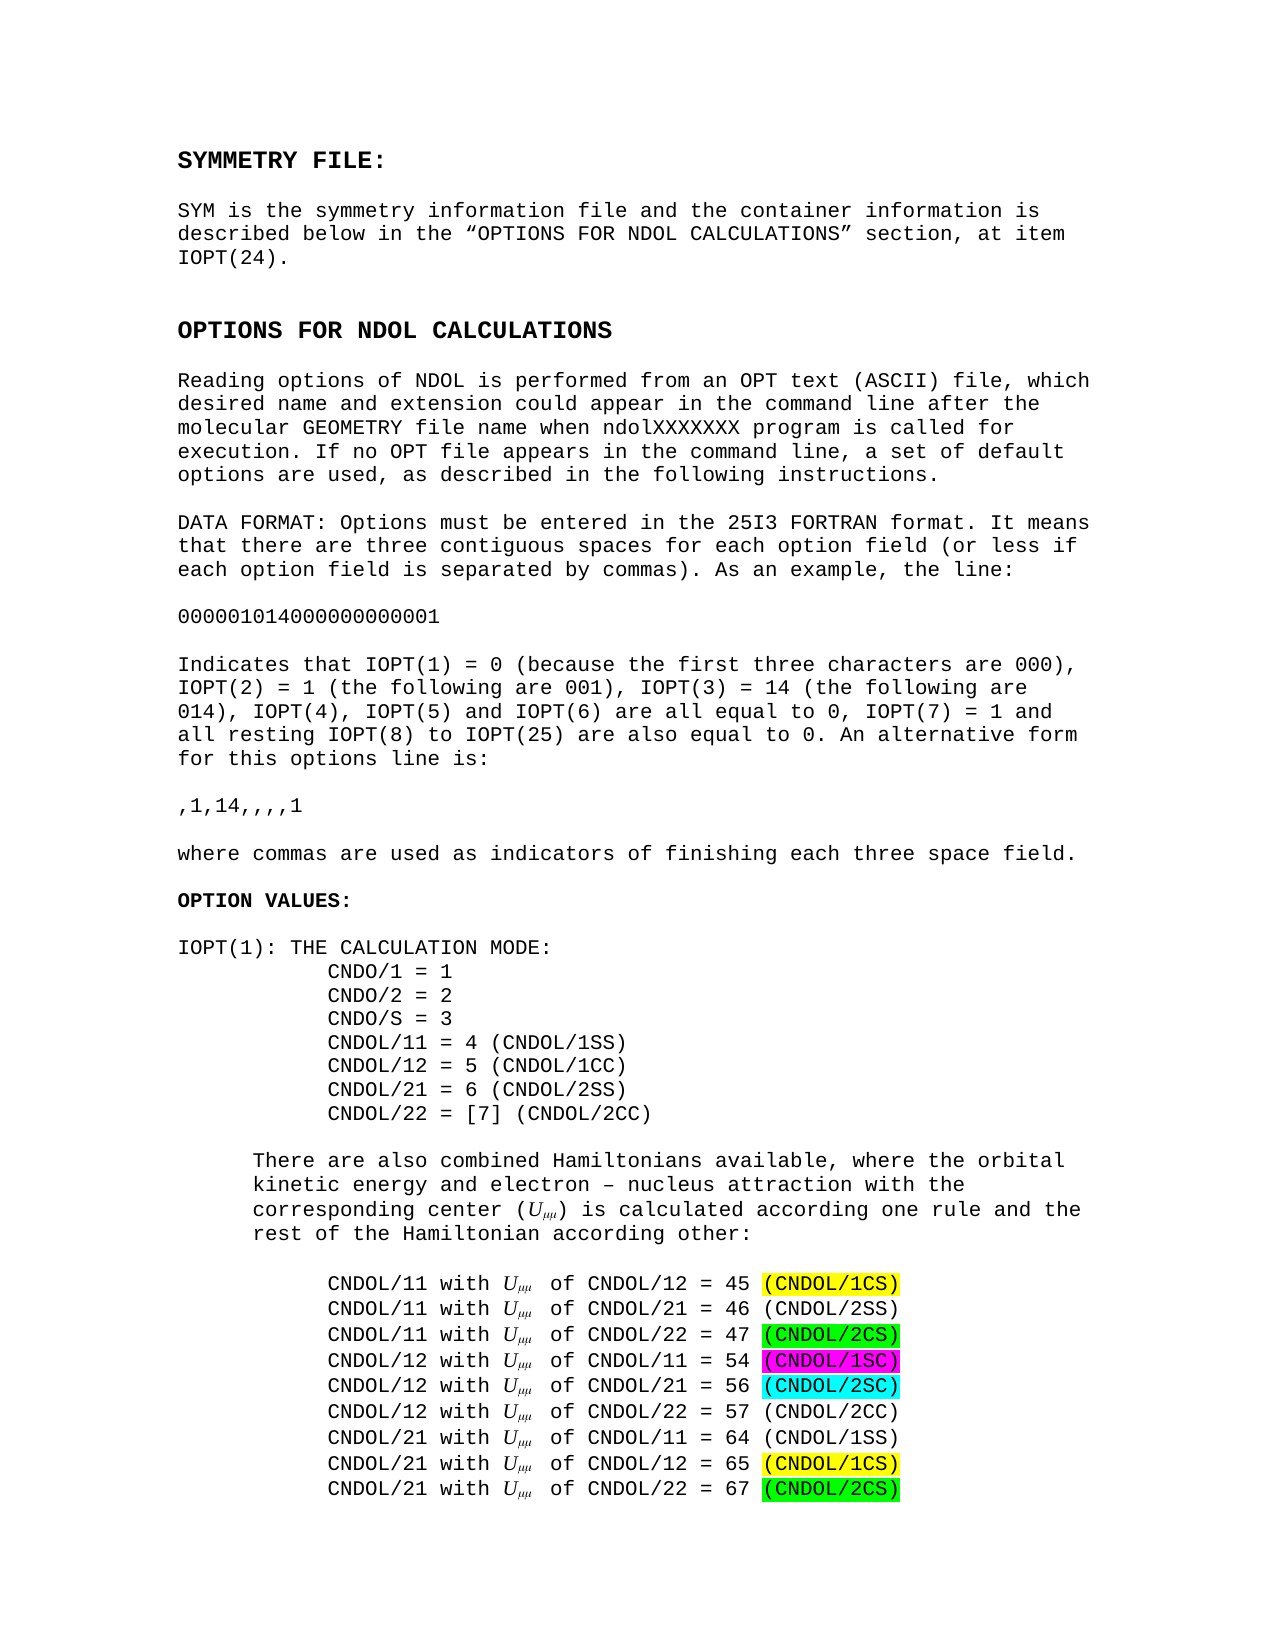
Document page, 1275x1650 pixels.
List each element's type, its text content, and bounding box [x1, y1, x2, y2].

text CNDO/S = 3 [252, 1008, 1098, 1032]
text There are also combined Hamiltonians available, where the orbital kinetic energy and electron – nucleus attraction with the corresponding center (U) is calculated according one rule and the rest of the Hamiltonian according other: [252, 1150, 1098, 1247]
text CNDOL/12 with U of CNDOL/21 = 56 (CNDOL/2SC) [252, 1373, 1098, 1399]
text CNDOL/11 with U of CNDOL/21 = 46 (CNDOL/2SS) [252, 1296, 1098, 1322]
text CNDOL/11 = 4 (CNDOL/1SS) [252, 1032, 1098, 1056]
text CNDOL/21 with U of CNDOL/22 = 67 (CNDOL/2CS) [252, 1476, 1098, 1502]
text Reading options of NDOL is performed from an OPT text (ASCII) file, which desired name and extension could appear in the command line after the molecular GEOMETRY file name when ndolXXXXXXX program is called for execution. If no OPT file appears in the command line, a set of default options are used, as described in the following instructions. [177, 370, 1098, 488]
text SYMMETRY FILE: [177, 148, 1098, 176]
text CNDOL/22 = [7] (CNDOL/2CC) [252, 1103, 1098, 1126]
text 000001014000000000001 [177, 606, 1098, 630]
text CNDOL/12 = 5 (CNDOL/1CC) [252, 1056, 1098, 1079]
text SYM is the symmetry information file and the container information is described below in the “OPTIONS FOR NDOL CALCULATIONS” section, at item IOPT(24). [177, 199, 1098, 271]
text OPTIONS FOR NDOL CALCULATIONS [177, 318, 1098, 346]
text CNDO/1 = 1 [252, 961, 1098, 984]
text CNDOL/21 with U of CNDOL/11 = 64 (CNDOL/1SS) [252, 1425, 1098, 1451]
text DATA FORMAT: Options must be entered in the 25I3 FORTRAN format. It means that there are three contiguous spaces for each option field (or less if each option field is separated by commas). As an example, the line: [177, 512, 1098, 583]
text CNDOL/21 = 6 (CNDOL/2SS) [252, 1079, 1098, 1103]
text CNDO/2 = 2 [252, 984, 1098, 1008]
text CNDOL/21 with U of CNDOL/12 = 65 (CNDOL/1CS) [252, 1451, 1098, 1476]
text ,1,14,,,,1 [177, 795, 1098, 819]
text CNDOL/12 with U of CNDOL/22 = 57 (CNDOL/2CC) [252, 1399, 1098, 1425]
text where commas are used as indicators of finishing each three space field. [177, 843, 1098, 866]
text CNDOL/12 with U of CNDOL/11 = 54 (CNDOL/1SC) [252, 1348, 1098, 1373]
text Indicates that IOPT(1) = 0 (because the first three characters are 000), IOPT(2) = 1 (the following are 001), IOPT(3) = 14 (the following are 014), IOPT(4), IOPT(5) and IOPT(6) are all equal to 0, IOPT(7) = 1 and all resting IOPT(8) to IOPT(25) are also equal to 0. An alternative form for this options line is: [177, 653, 1098, 772]
text CNDOL/11 with U of CNDOL/22 = 47 (CNDOL/2CS) [252, 1322, 1098, 1348]
text IOPT(1): THE CALCULATION MODE: [177, 937, 1098, 961]
text OPTION VALUES: [177, 890, 1098, 914]
text CNDOL/11 with U of CNDOL/12 = 45 (CNDOL/1CS) [252, 1270, 1098, 1296]
